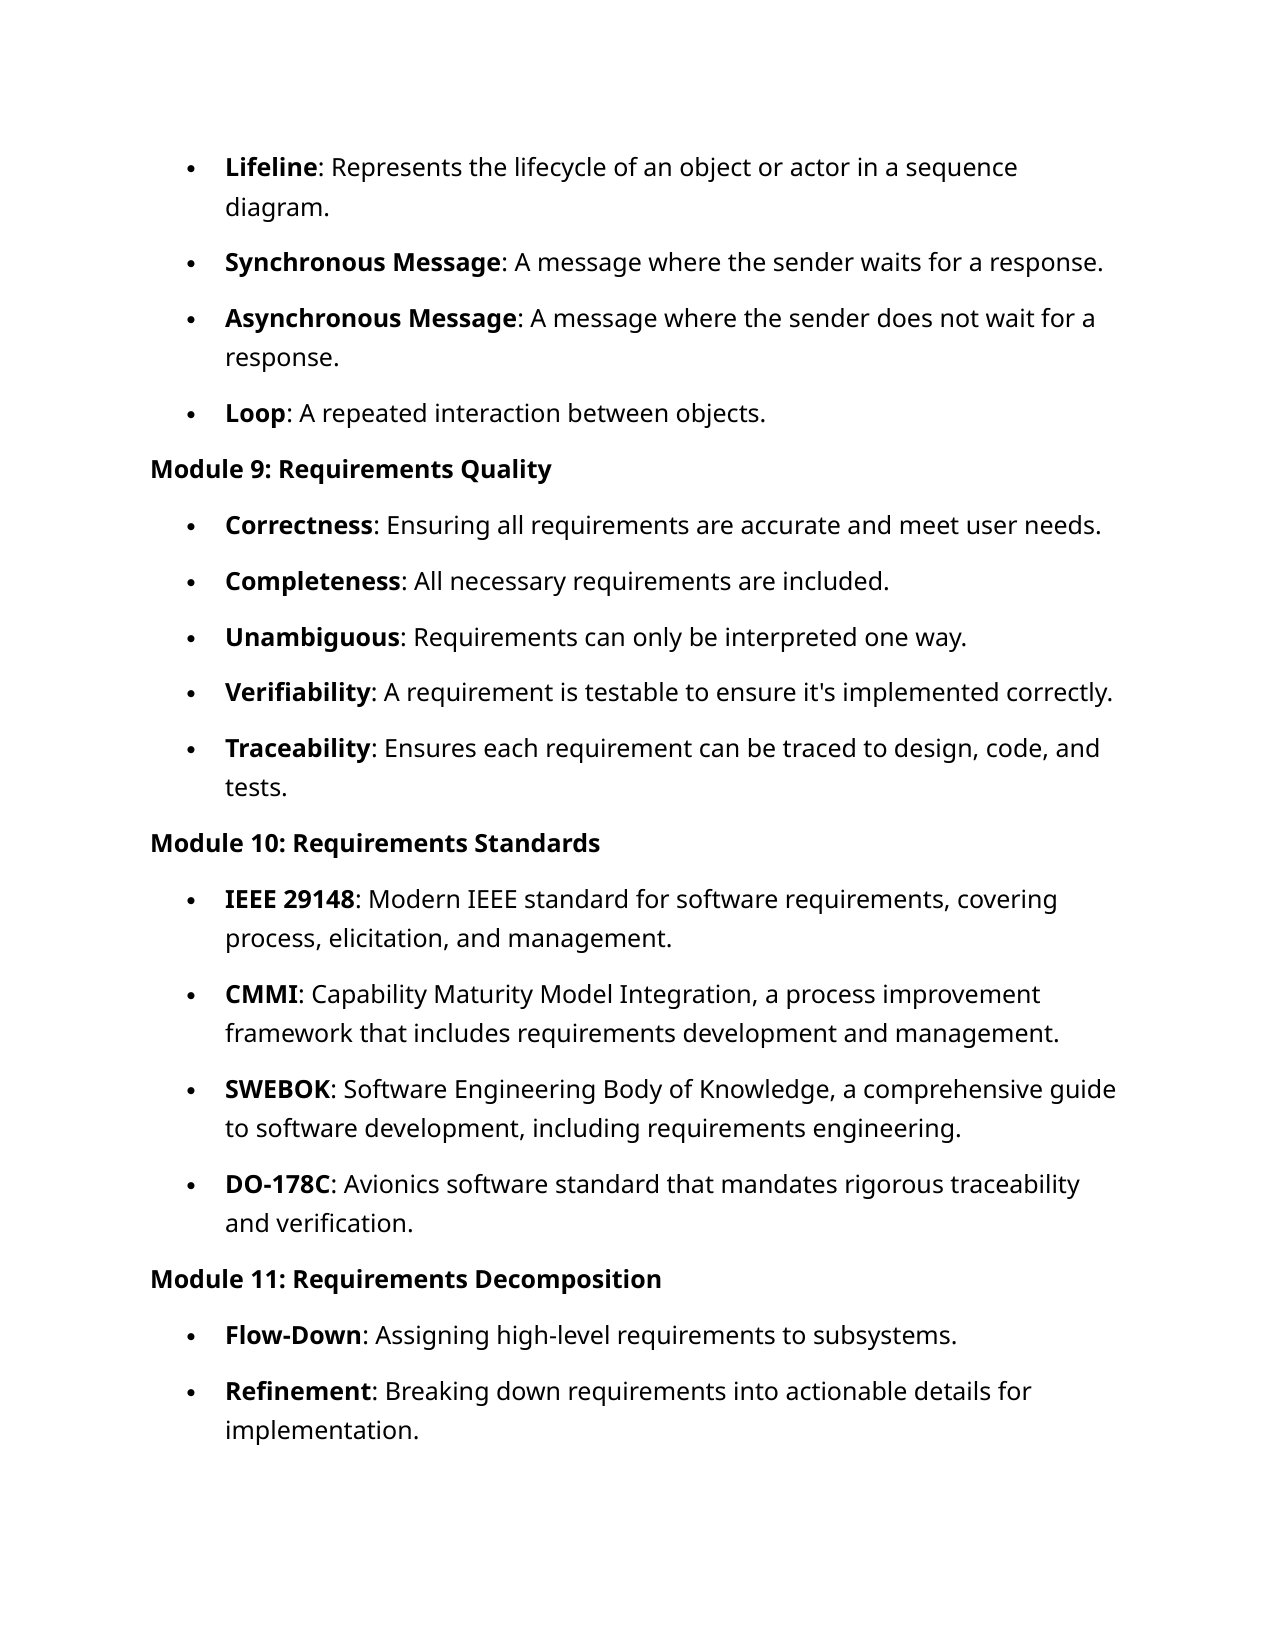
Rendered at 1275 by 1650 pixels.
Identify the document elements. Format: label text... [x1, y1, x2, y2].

text Module 9: Requirements Quality [150, 452, 1125, 486]
list Unambiguous: Requirements can only be interpreted one way. [187, 619, 1125, 653]
list Correctness: Ensuring all requirements are accurate and meet user needs. [187, 507, 1125, 542]
list Asynchronous Message: A message where the sender does not wait for a response. [187, 301, 1125, 374]
list IEEE 29148: Modern IEEE standard for software requirements, covering process, elicitation, and management. [187, 882, 1125, 955]
list Flow-Down: Assigning high-level requirements to subsystems. [187, 1317, 1125, 1352]
list Completeness: All necessary requirements are included. [187, 563, 1125, 597]
list Synchronous Message: A message where the sender waits for a response. [187, 245, 1125, 279]
list Verifiability: A requirement is testable to ensure it's implemented correctly. [187, 675, 1125, 709]
list DO-178C: Avionics software standard that mandates rigorous traceability and verification. [187, 1167, 1125, 1240]
list Refinement: Breaking down requirements into actionable details for implementation. [187, 1373, 1125, 1447]
list CMMI: Capability Maturity Model Integration, a process improvement framework that includes requirements development and management. [187, 977, 1125, 1050]
list SWEBOK: Software Engineering Body of Knowledge, a comprehensive guide to software development, including requirements engineering. [187, 1072, 1125, 1145]
text Module 10: Requirements Standards [150, 826, 1125, 860]
text Module 11: Requirements Decomposition [150, 1262, 1125, 1296]
list Traceability: Ensures each requirement can be traced to design, code, and tests. [187, 731, 1125, 804]
list Loop: A repeated interaction between objects. [187, 396, 1125, 430]
list Lifeline: Represents the lifecycle of an object or actor in a sequence diagram. [187, 150, 1125, 223]
